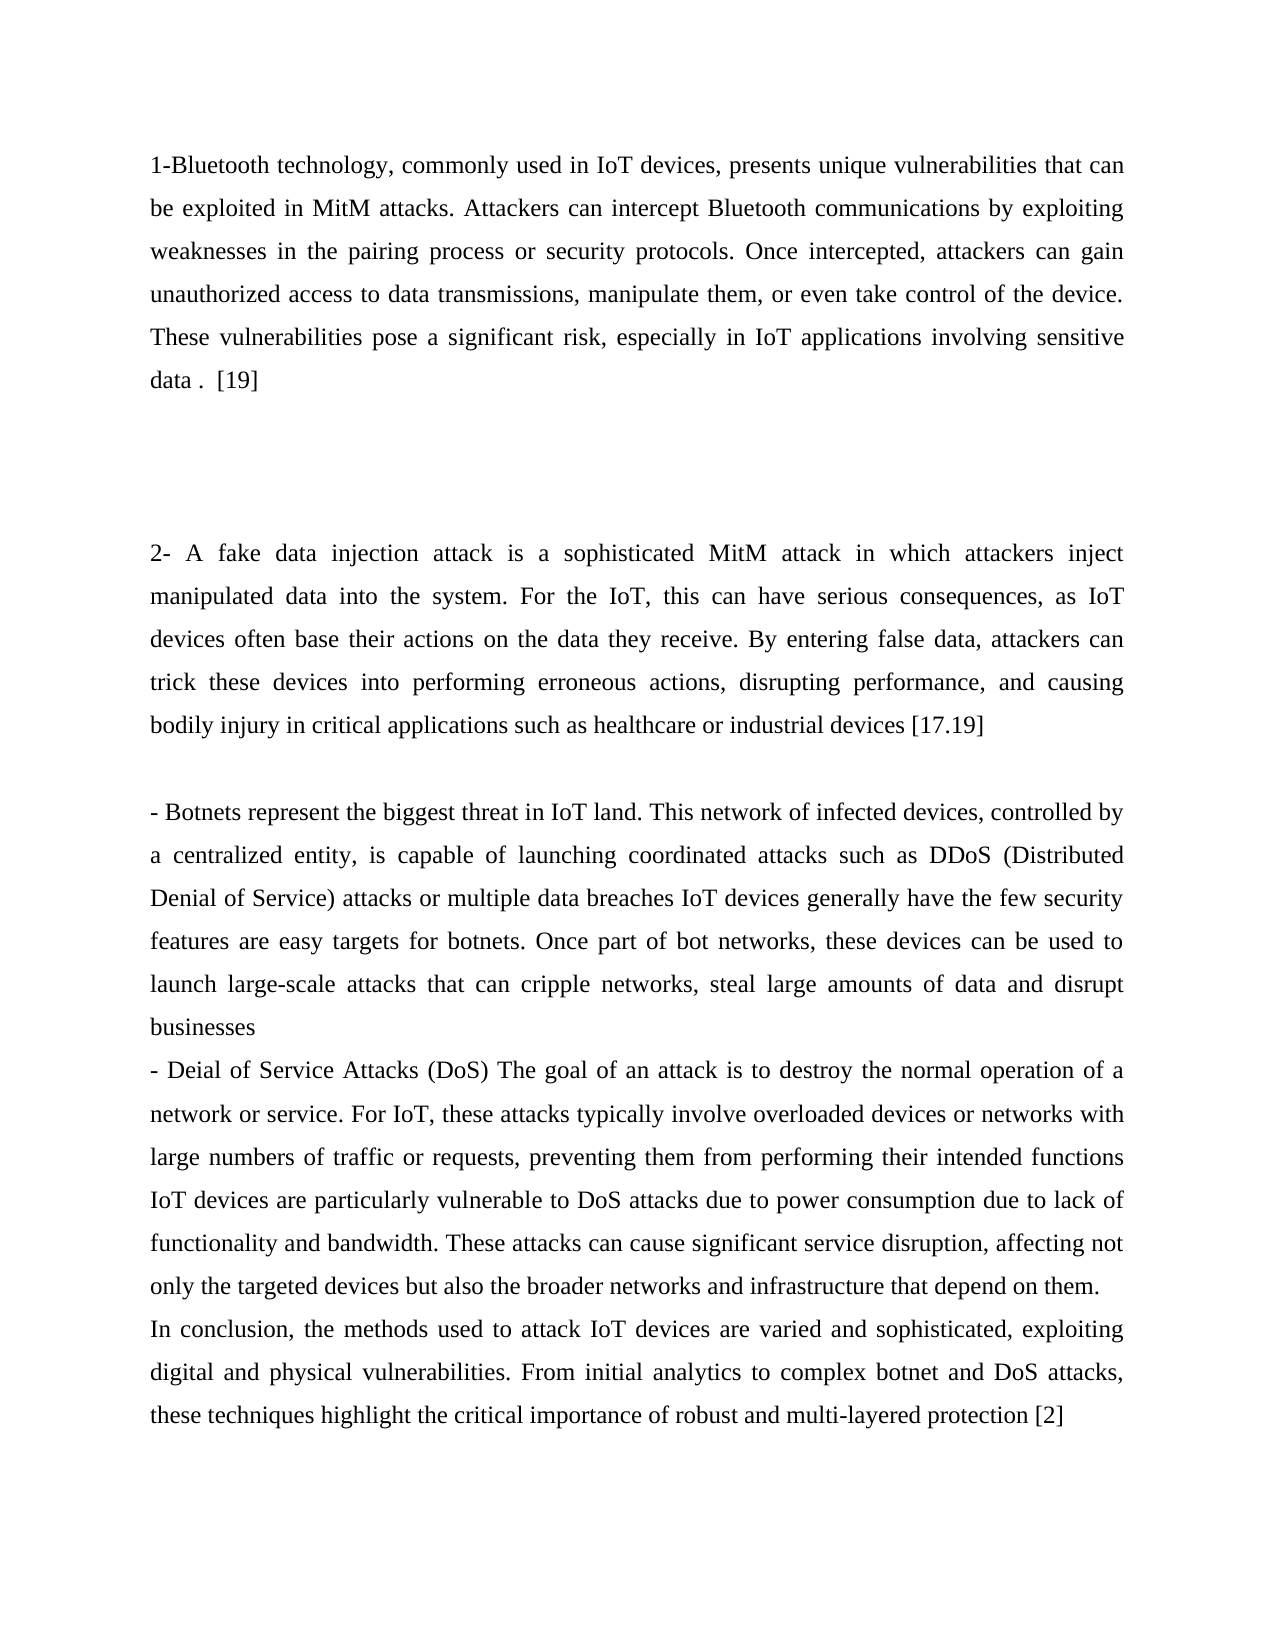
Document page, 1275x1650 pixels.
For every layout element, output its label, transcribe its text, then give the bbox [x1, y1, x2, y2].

text 1-Bluetooth technology, commonly used in IoT devices, presents unique vulnerabilities that can be exploited in MitM attacks. Attackers can intercept Bluetooth communications by exploiting weaknesses in the pairing process or security protocols. Once intercepted, attackers can gain unauthorized access to data transmissions, manipulate them, or even take control of the device. These vulnerabilities pose a significant risk, especially in IoT applications involving sensitive data . [19] [150, 150, 1125, 394]
text - Deial of Service Attacks (DoS) The goal of an attack is to destroy the normal operation of a network or service. For IoT, these attacks typically involve overloaded devices or networks with large numbers of traffic or requests, preventing them from performing their intended functions IoT devices are particularly vulnerable to DoS attacks due to power consumption due to lack of functionality and bandwidth. These attacks can cause significant service disruption, affecting not only the targeted devices but also the broader networks and infrastructure that depend on them. [150, 1056, 1125, 1300]
text 2- A fake data injection attack is a sophisticated MitM attack in which attackers inject manipulated data into the system. For the IoT, this can have serious consequences, as IoT devices often base their actions on the data they receive. By entering false data, attackers can trick these devices into performing erroneous actions, disrupting performance, and causing bodily injury in critical applications such as healthcare or industrial devices [17.19] [150, 538, 1125, 739]
text In conclusion, the methods used to attack IoT devices are varied and sophisticated, exploiting digital and physical vulnerabilities. From initial analytics to complex botnet and DoS attacks, these techniques highlight the critical importance of robust and multi-layered protection [2] [150, 1314, 1125, 1429]
text - Botnets represent the biggest threat in IoT land. This network of infected devices, controlled by a centralized entity, is capable of launching coordinated attacks such as DDoS (Distributed Denial of Service) attacks or multiple data breaches IoT devices generally have the few security features are easy targets for botnets. Once part of bot networks, these devices can be used to launch large-scale attacks that can cripple networks, steal large amounts of data and disrupt businesses [150, 797, 1125, 1041]
